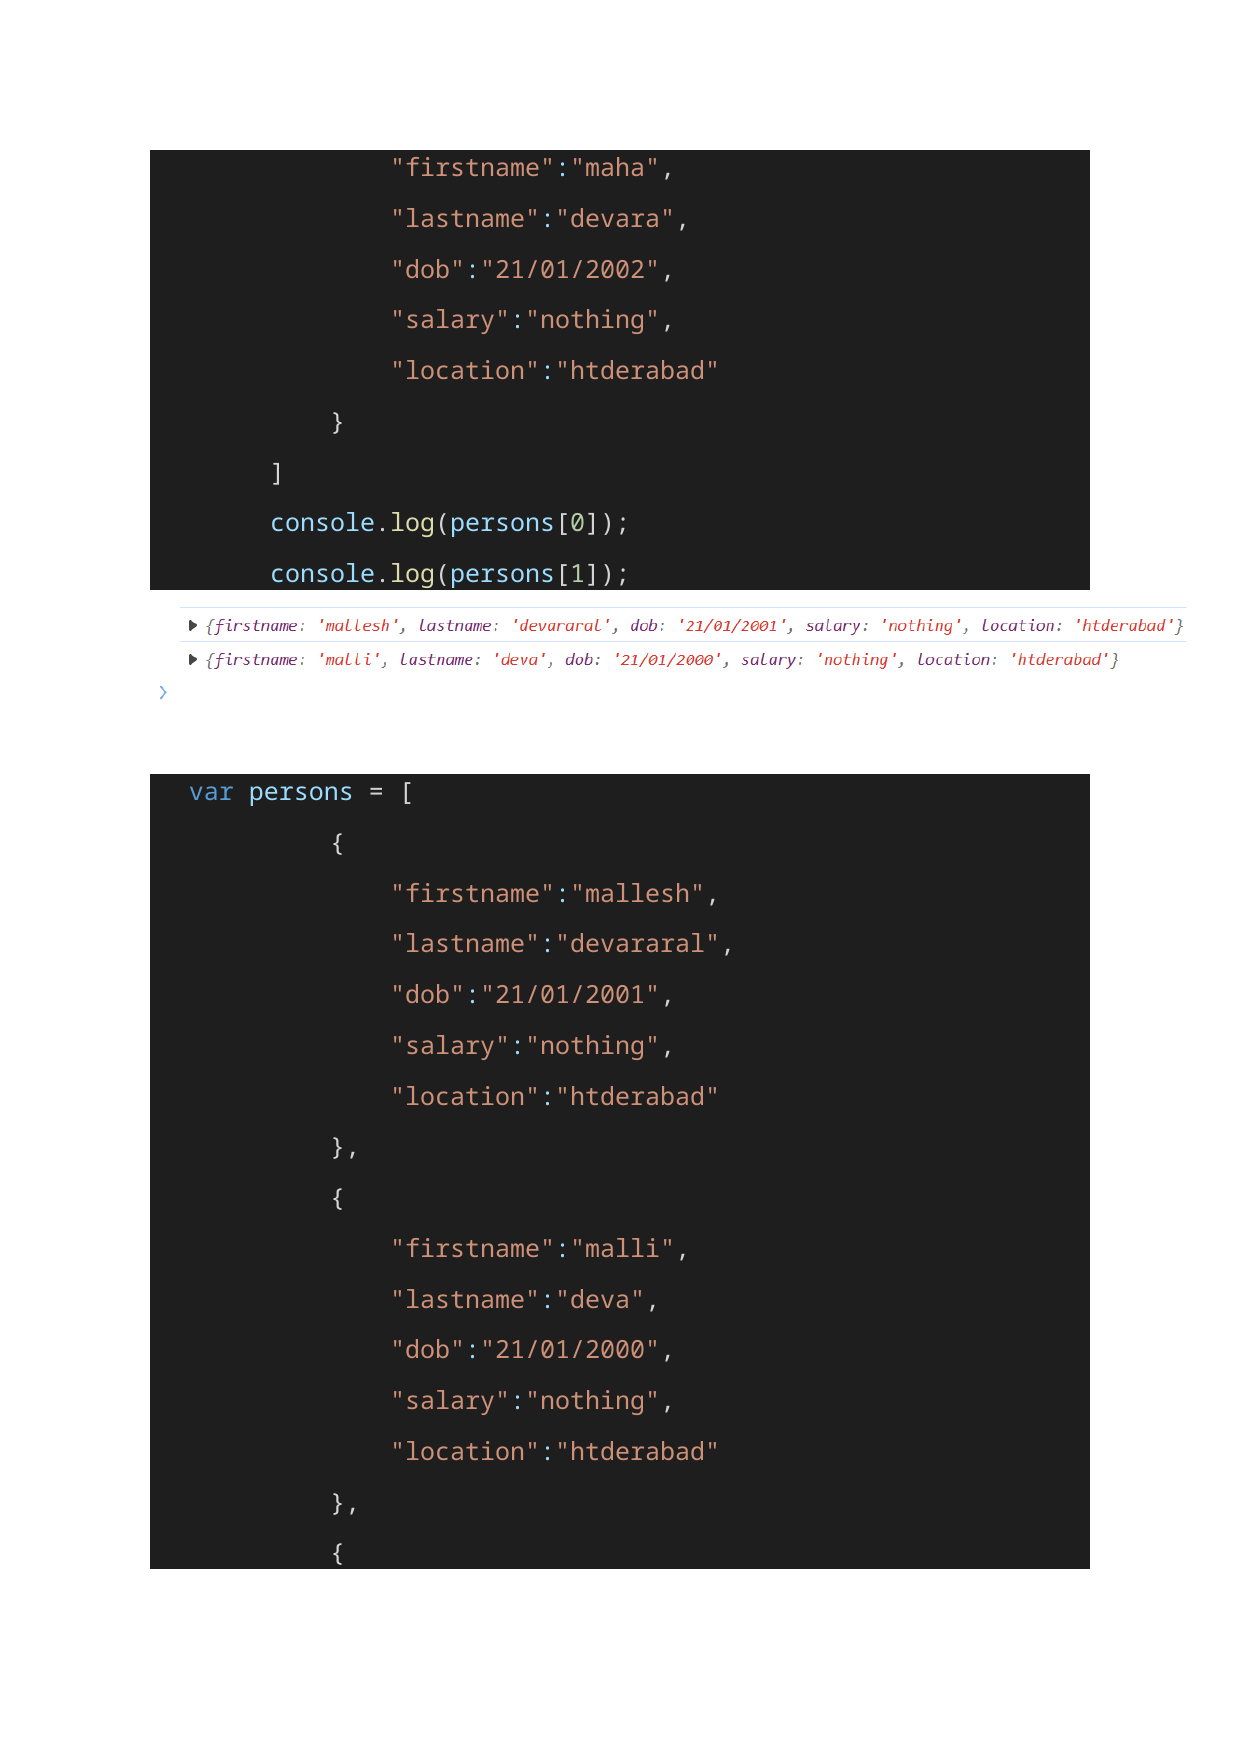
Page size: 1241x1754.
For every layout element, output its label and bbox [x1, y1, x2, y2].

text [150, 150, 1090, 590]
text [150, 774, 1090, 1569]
picture [150, 606, 1187, 709]
